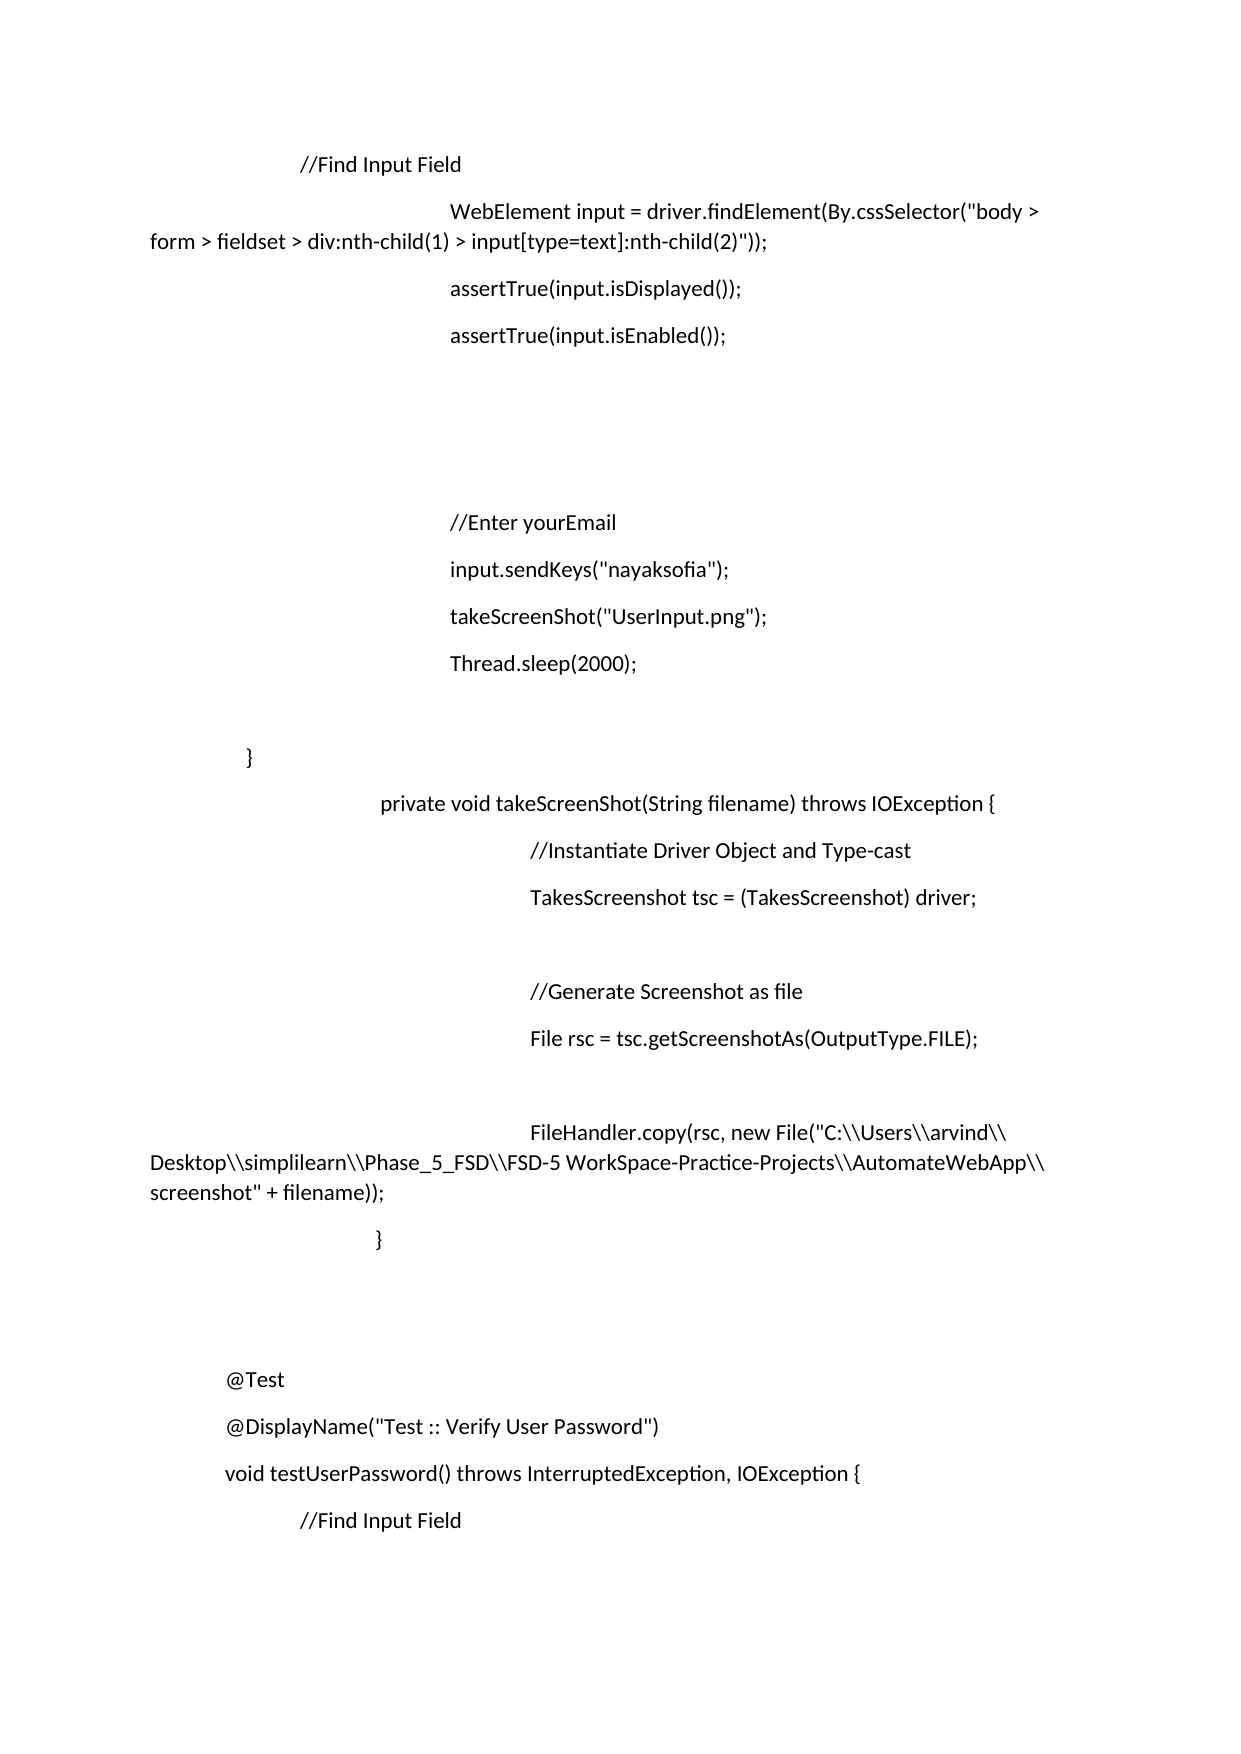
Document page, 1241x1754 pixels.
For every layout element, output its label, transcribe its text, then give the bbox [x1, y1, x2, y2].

text private void takeScreenShot(String filename) throws IOException { [150, 789, 1090, 818]
text @Test [150, 1366, 1090, 1394]
text TakesScreenshot tsc = (TakesScreenshot) driver; [150, 883, 1090, 911]
text } [150, 743, 1090, 771]
text takeScreenShot("UserInput.png"); [150, 602, 1090, 630]
text } [150, 1225, 1090, 1253]
text assertTrue(input.isDisplayed()); [150, 274, 1090, 302]
text //Find Input Field [150, 150, 1090, 178]
text WebElement input = driver.findElement(By.cssSelector("body > form > fieldset > div:nth-child(1) > input[type=text]:nth-child(2)")); [150, 197, 1090, 255]
text assertTrue(input.isEnabled()); [150, 321, 1090, 349]
text //Instantiate Driver Object and Type-cast [150, 836, 1090, 864]
text void testUserPassword() throws InterruptedException, IOException { [150, 1459, 1090, 1487]
text //Enter yourEmail [150, 508, 1090, 536]
text //Generate Screenshot as file [150, 977, 1090, 1005]
text File rsc = tsc.getScreenshotAs(OutputType.FILE); [150, 1024, 1090, 1052]
text FileHandler.copy(rsc, new File("C:\\Users\\arvind\\Desktop\\simplilearn\\Phase_5_FSD\\FSD-5 WorkSpace-Practice-Projects\\AutomateWebApp\\screenshot" + filename)); [150, 1118, 1090, 1206]
text Thread.sleep(2000); [150, 649, 1090, 677]
text @DisplayName("Test :: Verify User Password") [150, 1412, 1090, 1441]
text input.sendKeys("nayaksofia"); [150, 555, 1090, 583]
text //Find Input Field [150, 1506, 1090, 1534]
